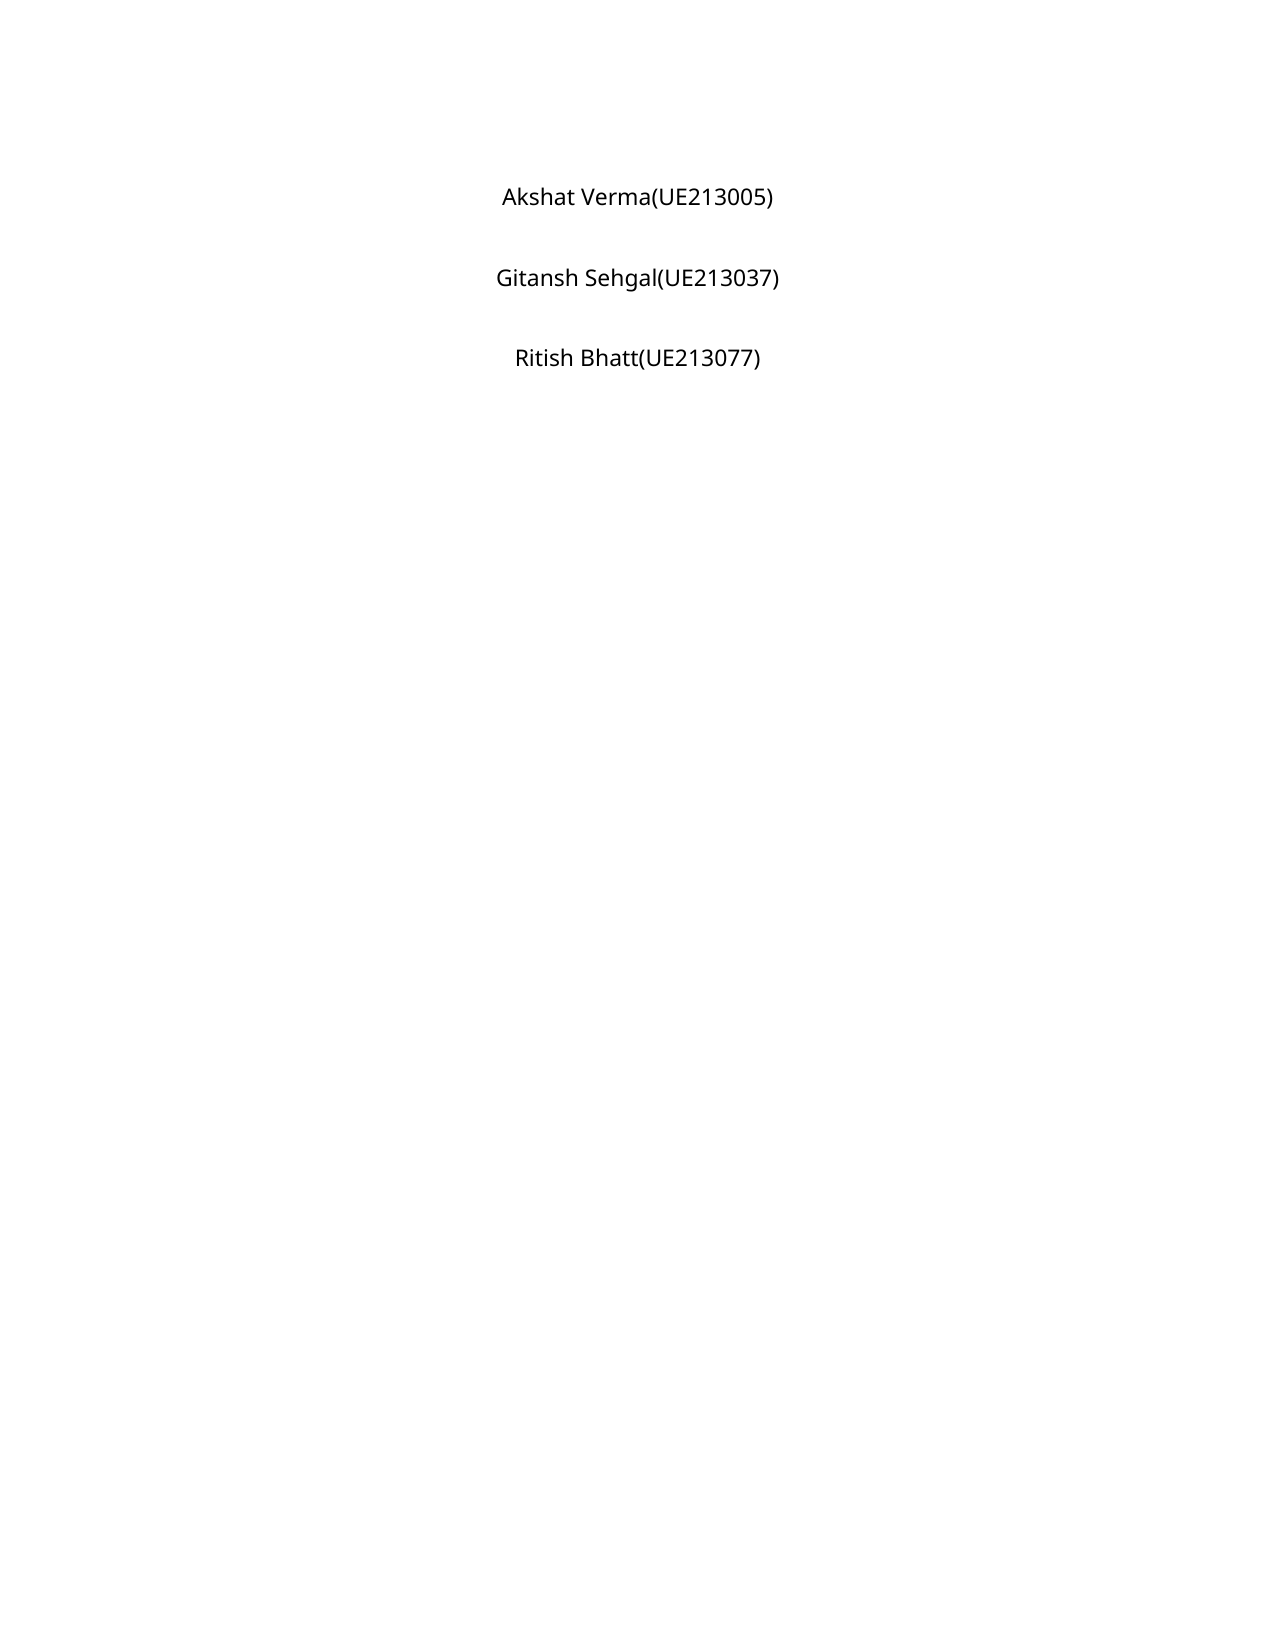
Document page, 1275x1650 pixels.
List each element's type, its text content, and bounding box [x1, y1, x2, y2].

text Ritish Bhatt(UE213077) [150, 312, 1125, 374]
text Gitansh Sehgal(UE213037) [150, 231, 1125, 293]
text Akshat Verma(UE213005) [150, 150, 1125, 212]
